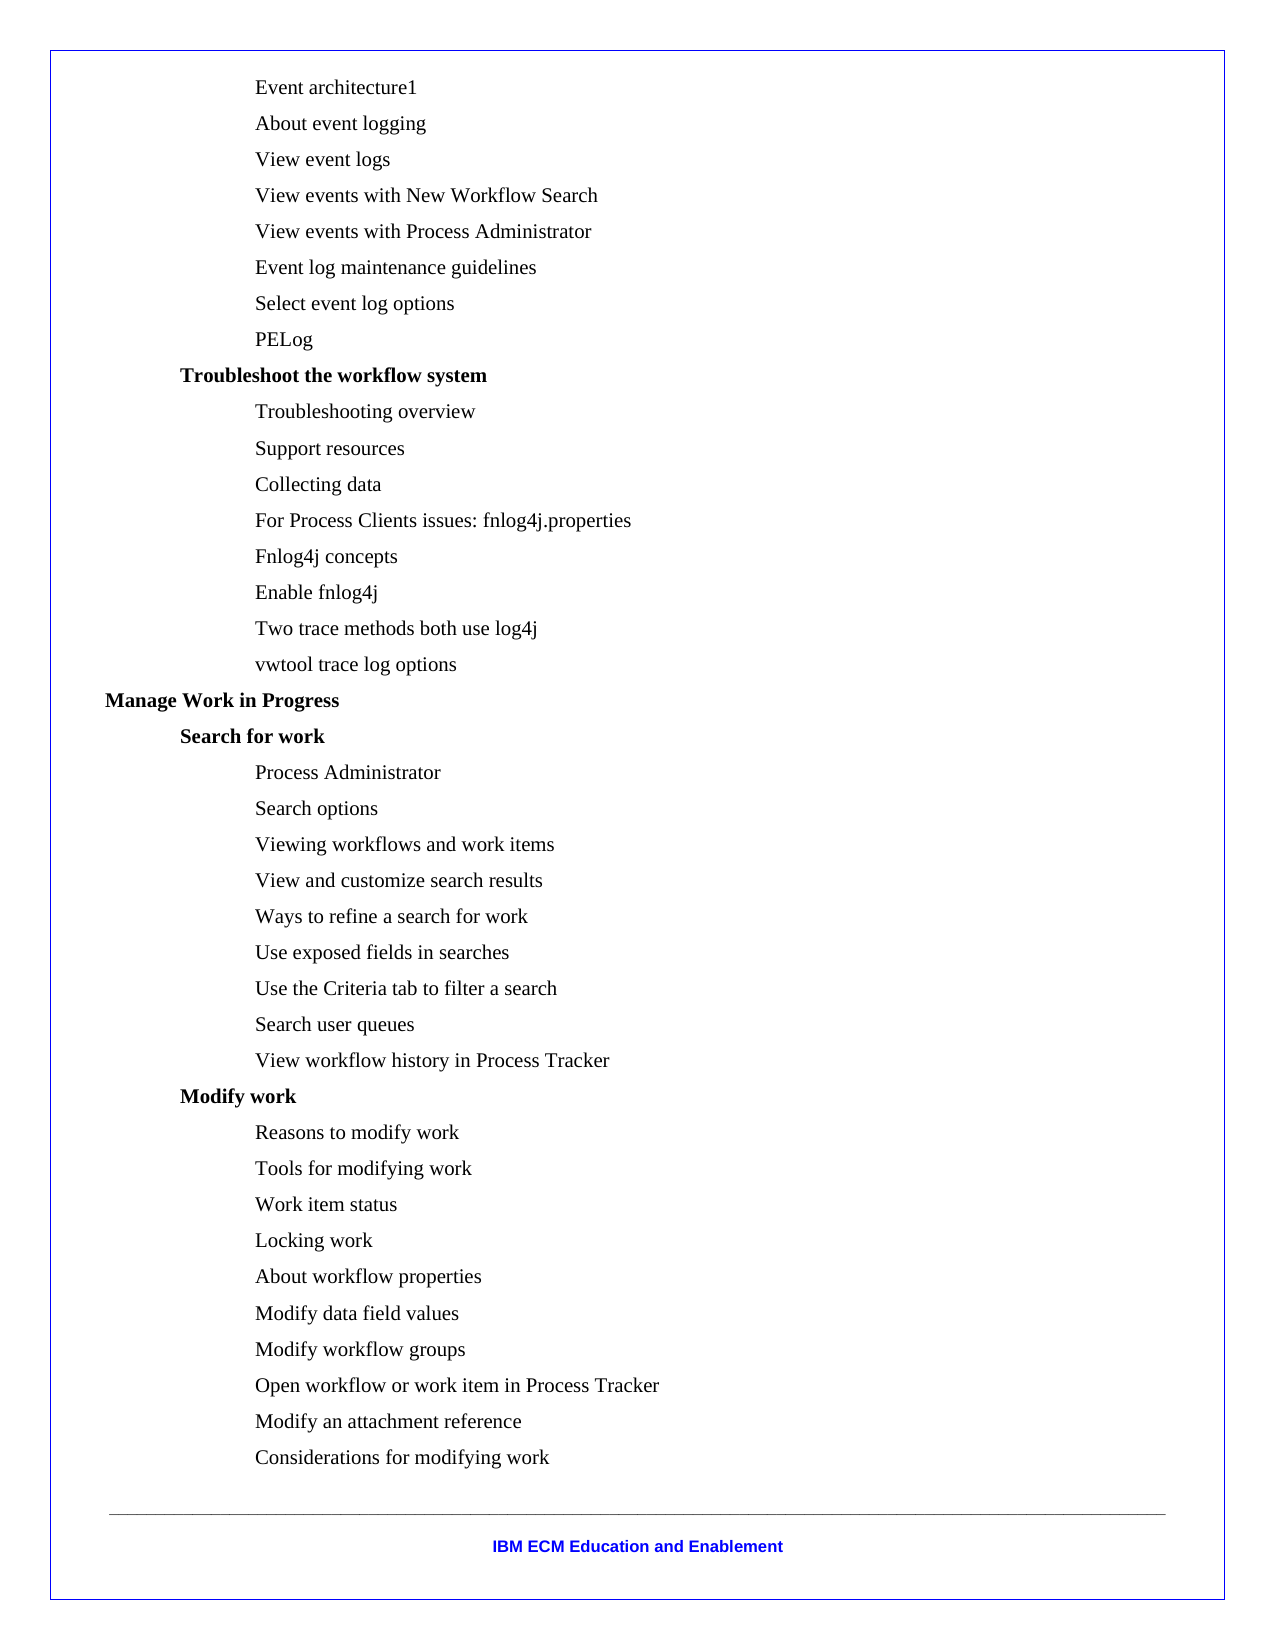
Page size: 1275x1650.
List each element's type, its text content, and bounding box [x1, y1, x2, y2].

text Two trace methods both use log4j [255, 616, 1170, 640]
text For Process Clients issues: fnlog4j.properties [255, 507, 1170, 532]
text Troubleshoot the workflow system [180, 363, 1170, 387]
text Support resources [255, 435, 1170, 459]
text Considerations for modifying work [255, 1444, 1170, 1469]
text Modify work [180, 1084, 1170, 1108]
text View event logs [255, 147, 1170, 171]
text Fnlog4j concepts [255, 543, 1170, 568]
text Event architecture1 [255, 75, 1170, 99]
text Ways to refine a search for work [255, 904, 1170, 928]
text Modify workflow groups [255, 1336, 1170, 1361]
text PELog [255, 327, 1170, 351]
text About workflow properties [255, 1264, 1170, 1288]
text Troubleshooting overview [255, 399, 1170, 423]
text View and customize search results [255, 868, 1170, 892]
text Event log maintenance guidelines [255, 255, 1170, 279]
text Modify an attachment reference [255, 1408, 1170, 1433]
text Process Administrator [255, 760, 1170, 784]
text About event logging [255, 111, 1170, 135]
text Reasons to modify work [255, 1120, 1170, 1144]
text Search for work [180, 724, 1170, 748]
text Search user queues [255, 1012, 1170, 1036]
text Collecting data [255, 471, 1170, 496]
text View workflow history in Process Tracker [255, 1048, 1170, 1072]
text Select event log options [255, 291, 1170, 315]
text Tools for modifying work [255, 1156, 1170, 1180]
text Open workflow or work item in Process Tracker [255, 1372, 1170, 1397]
text View events with Process Administrator [255, 219, 1170, 243]
text Modify data field values [255, 1300, 1170, 1324]
text Use the Criteria tab to filter a search [255, 976, 1170, 1000]
text Locking work [255, 1228, 1170, 1252]
text View events with New Workflow Search [255, 183, 1170, 207]
text Use exposed fields in searches [255, 940, 1170, 964]
text Manage Work in Progress [105, 688, 1170, 712]
text vwtool trace log options [255, 652, 1170, 676]
text Search options [255, 796, 1170, 820]
text Work item status [255, 1192, 1170, 1216]
text Enable fnlog4j [255, 579, 1170, 604]
text Viewing workflows and work items [255, 832, 1170, 856]
